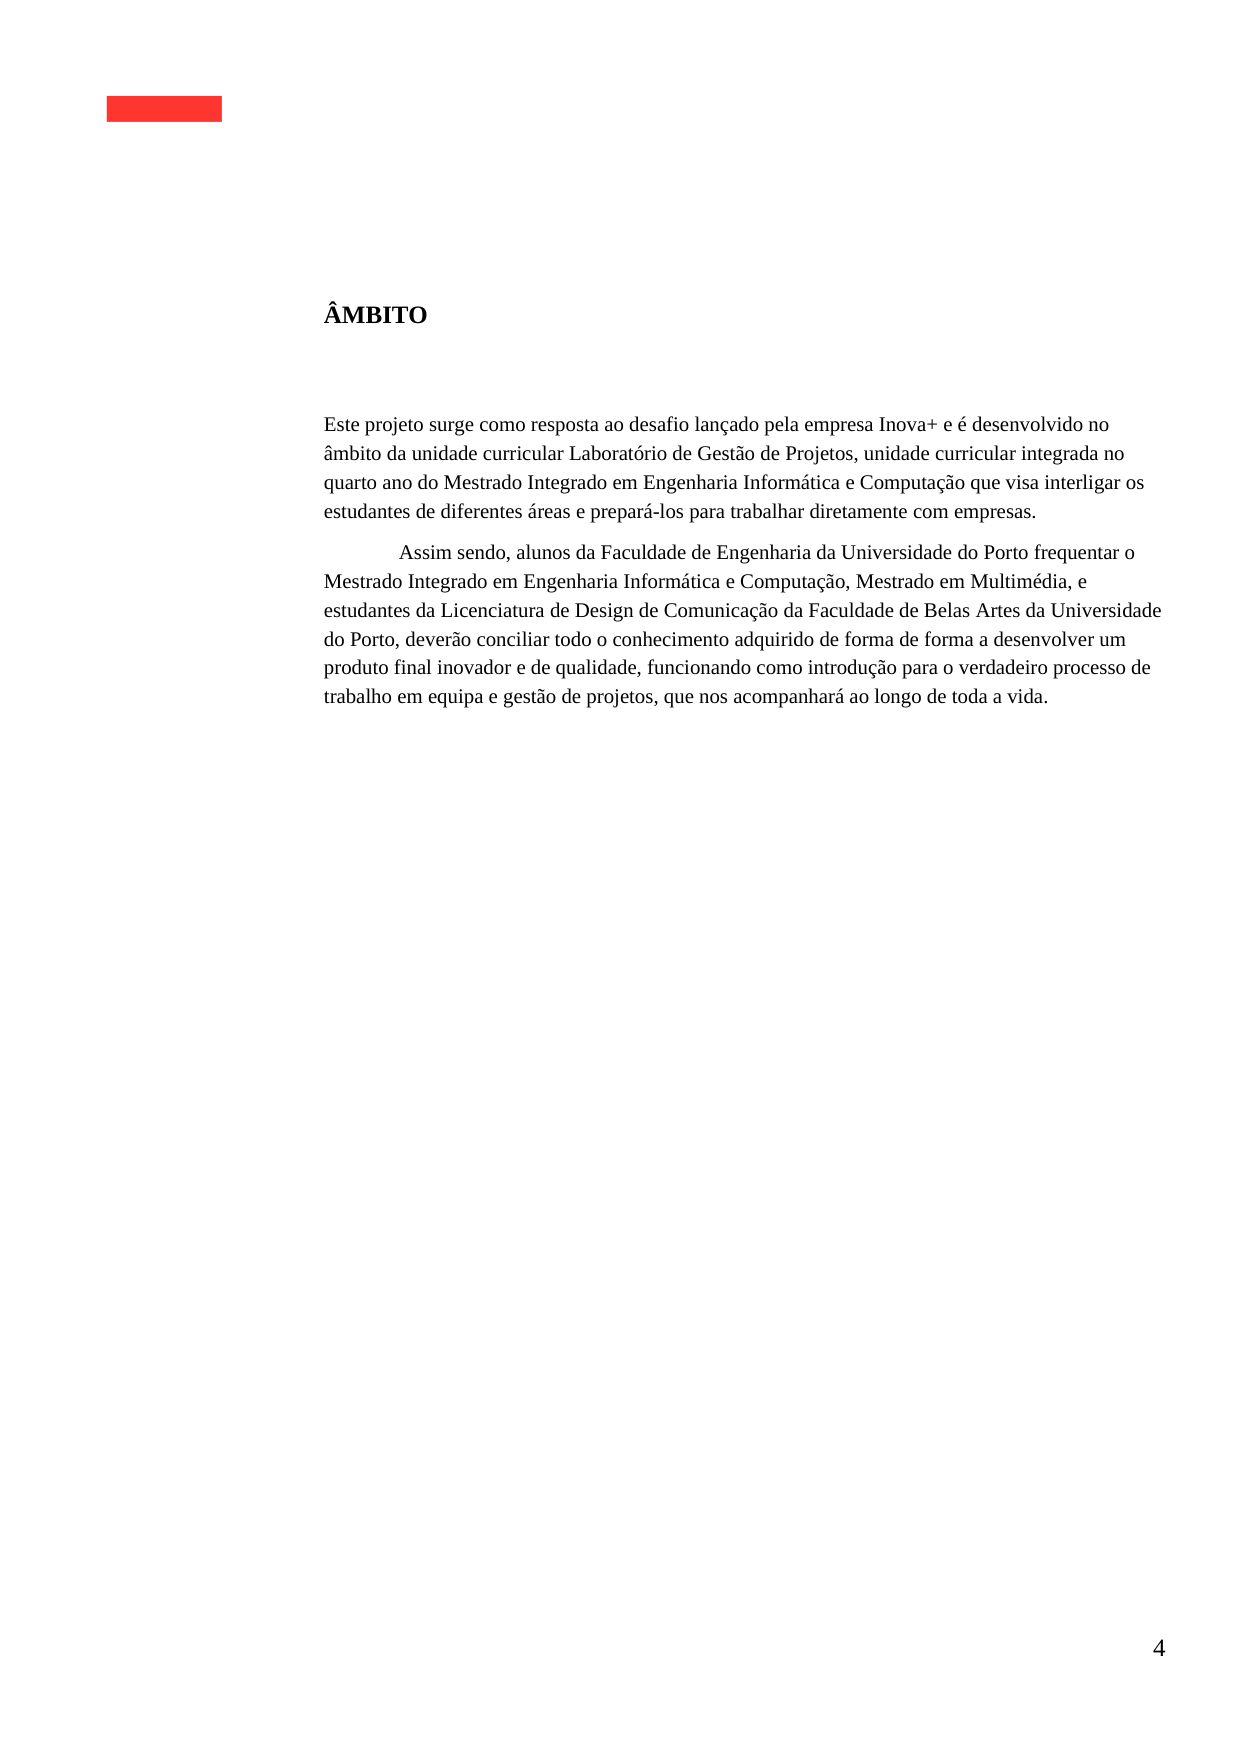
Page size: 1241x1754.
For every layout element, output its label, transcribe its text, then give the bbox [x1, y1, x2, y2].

subtitle ÂMBITO [324, 300, 1165, 329]
text Este projeto surge como resposta ao desafio lançado pela empresa Inova+ e é desenvolvido no âmbito da unidade curricular Laboratório de Gestão de Projetos, unidade curricular integrada no quarto ano do Mestrado Integrado em Engenharia Informática e Computação que visa interligar os estudantes de diferentes áreas e prepará-los para trabalhar diretamente com empresas. [324, 412, 1165, 523]
picture [61, 62, 248, 308]
text Assim sendo, alunos da Faculdade de Engenharia da Universidade do Porto frequentar o Mestrado Integrado em Engenharia Informática e Computação, Mestrado em Multimédia, e estudantes da Licenciatura de Design de Comunicação da Faculdade de Belas Artes da Universidade do Porto, deverão conciliar todo o conhecimento adquirido de forma de forma a desenvolver um produto final inovador e de qualidade, funcionando como introdução para o verdadeiro processo de trabalho em equipa e gestão de projetos, que nos acompanhará ao longo de toda a vida. [324, 540, 1165, 708]
